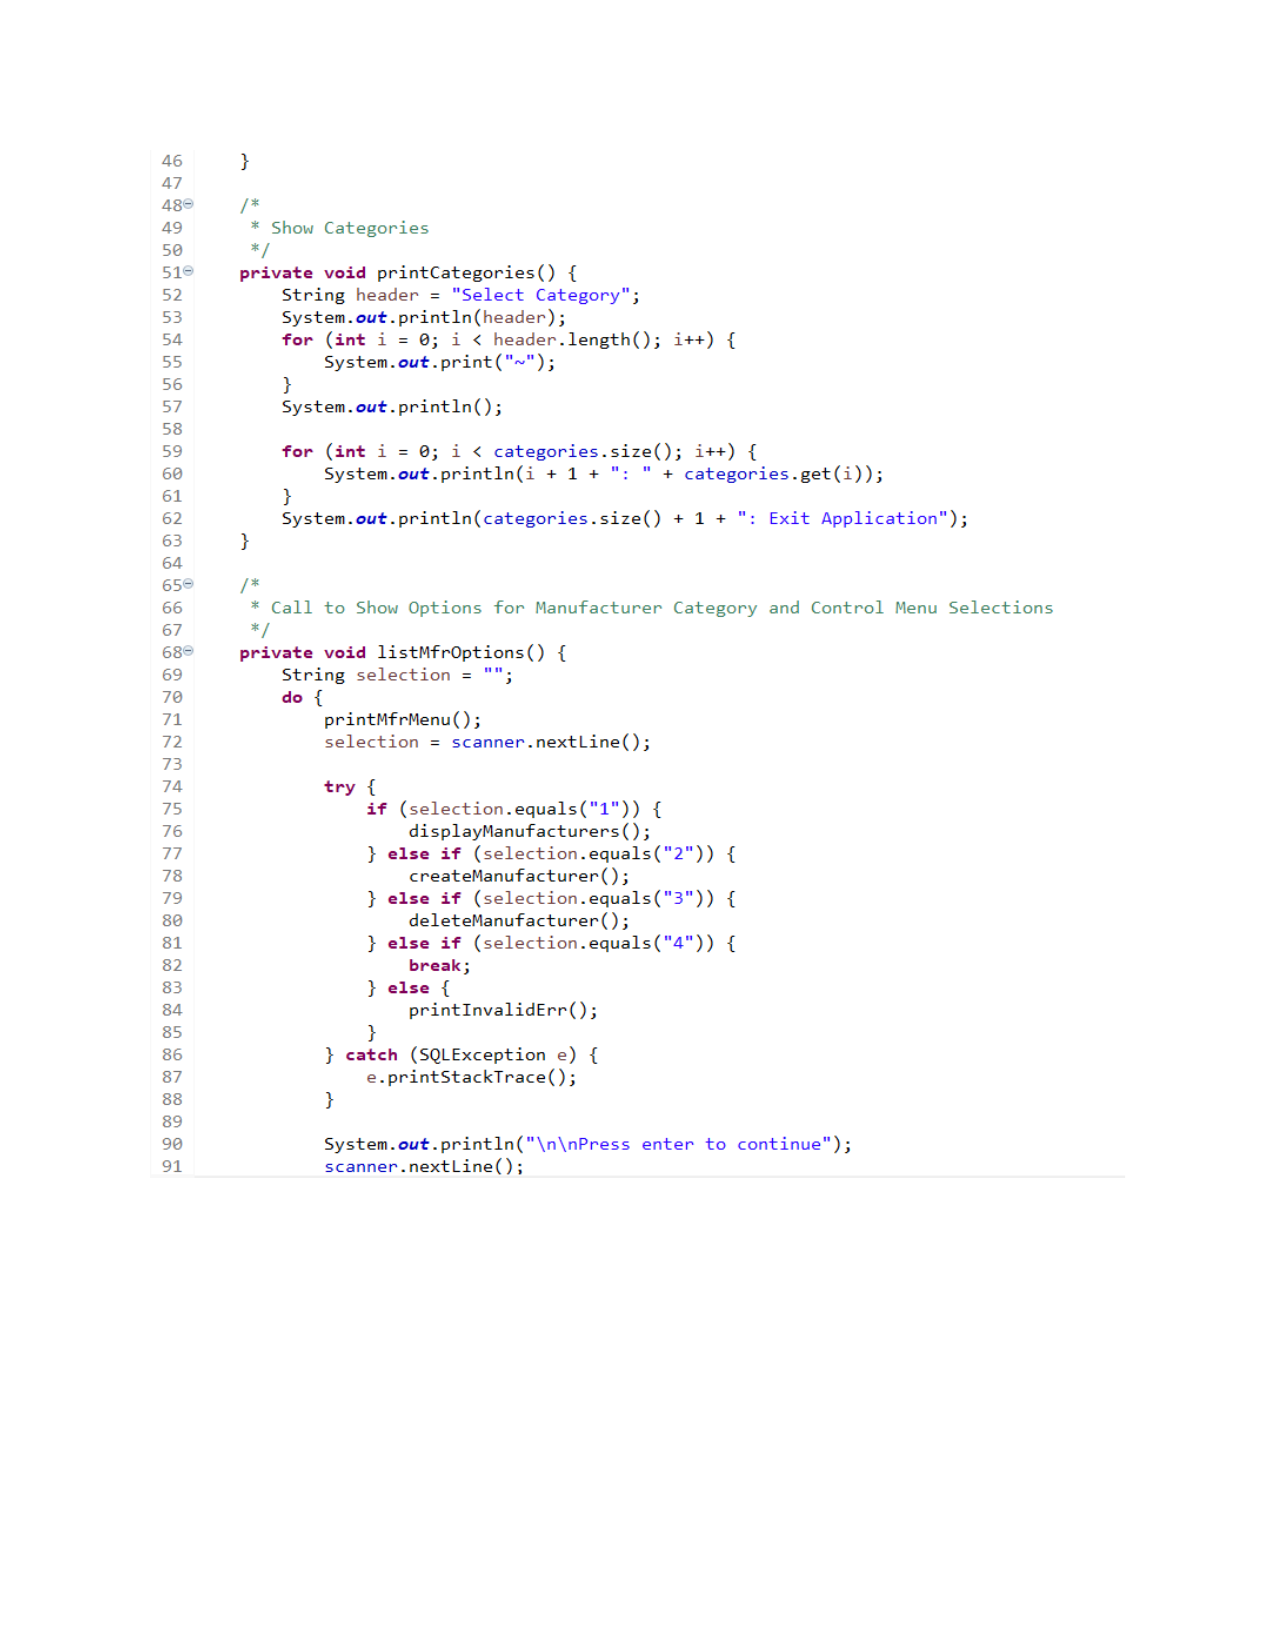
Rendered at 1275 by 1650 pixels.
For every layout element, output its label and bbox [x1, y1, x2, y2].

picture [150, 150, 1125, 1178]
